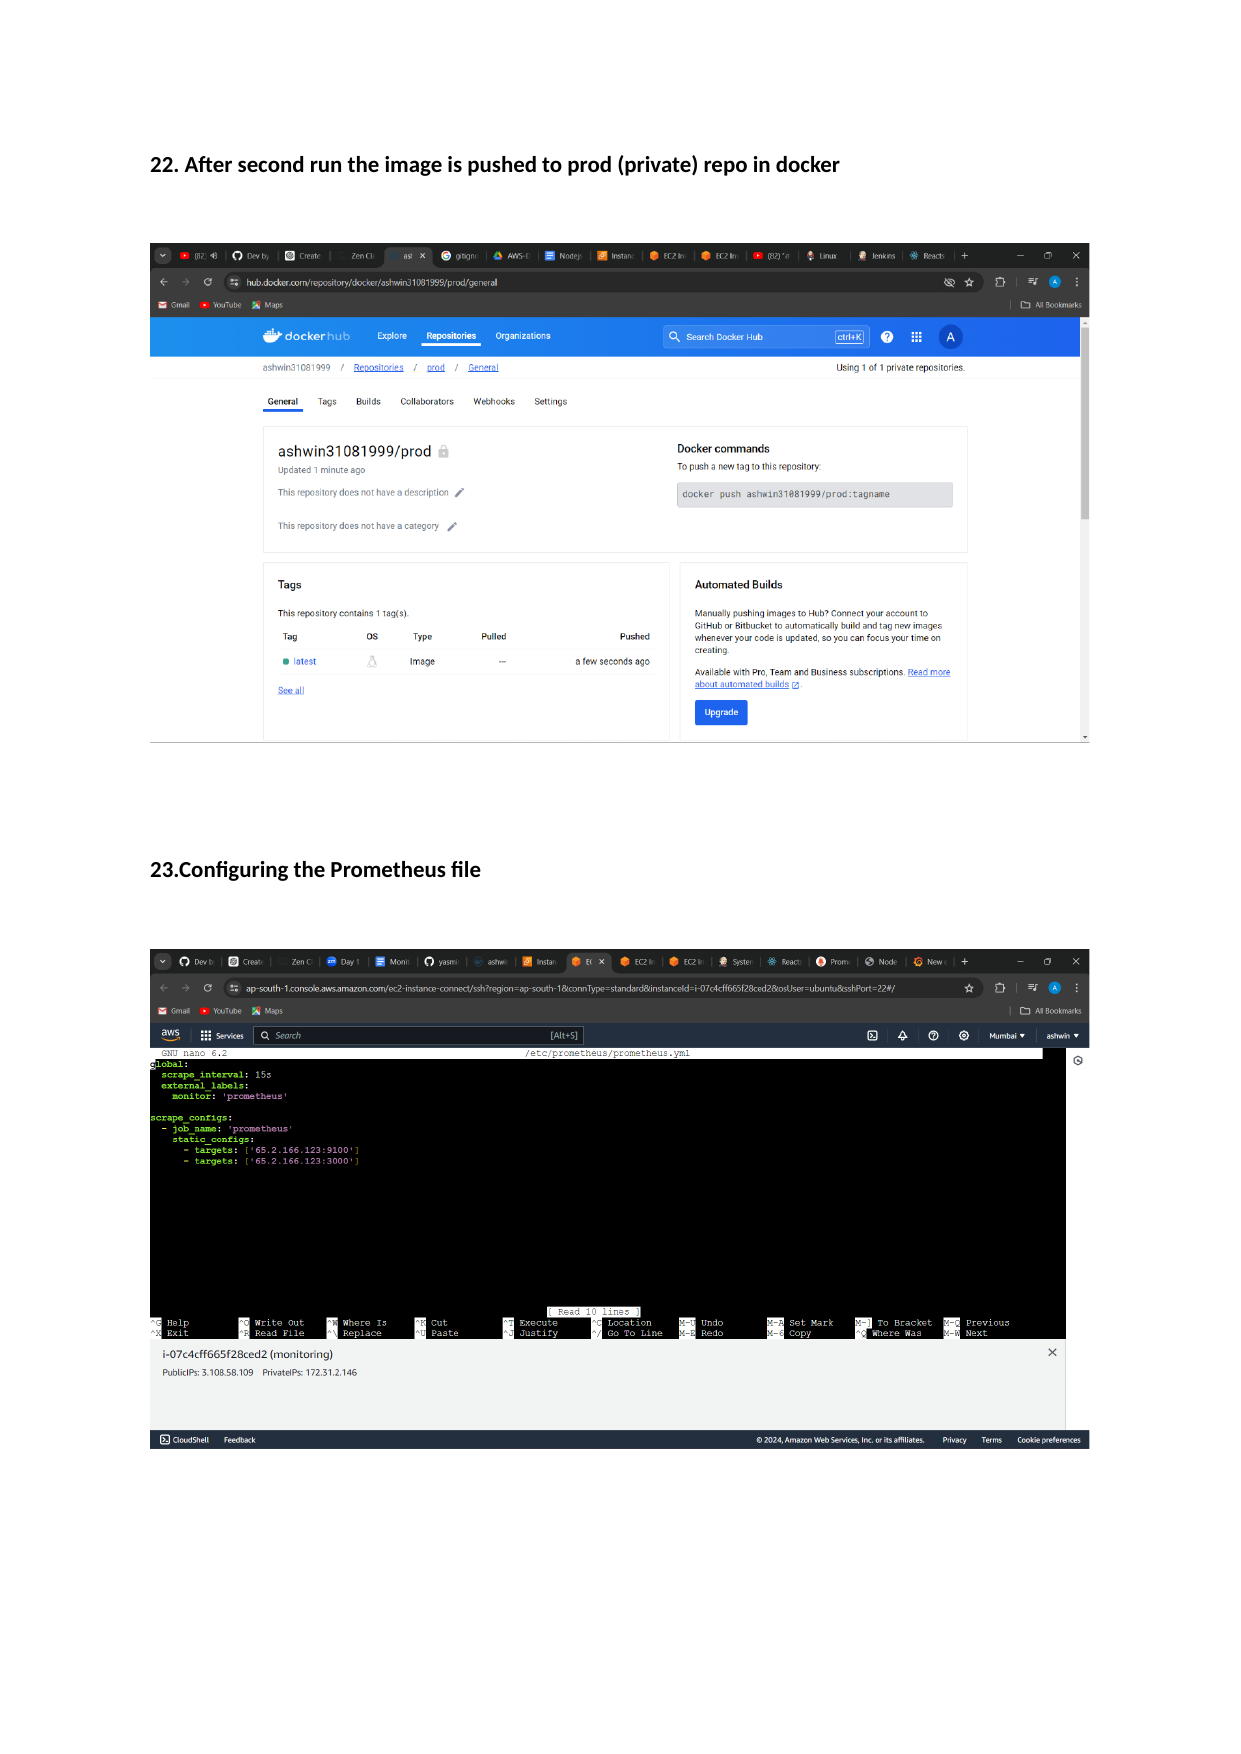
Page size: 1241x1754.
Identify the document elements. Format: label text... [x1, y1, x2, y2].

text 22. After second run the image is pushed to prod (private) repo in docker [150, 150, 1090, 178]
picture [150, 243, 1090, 743]
picture [150, 949, 1090, 1449]
text 23.Configuring the Prometheus file [150, 855, 1090, 883]
